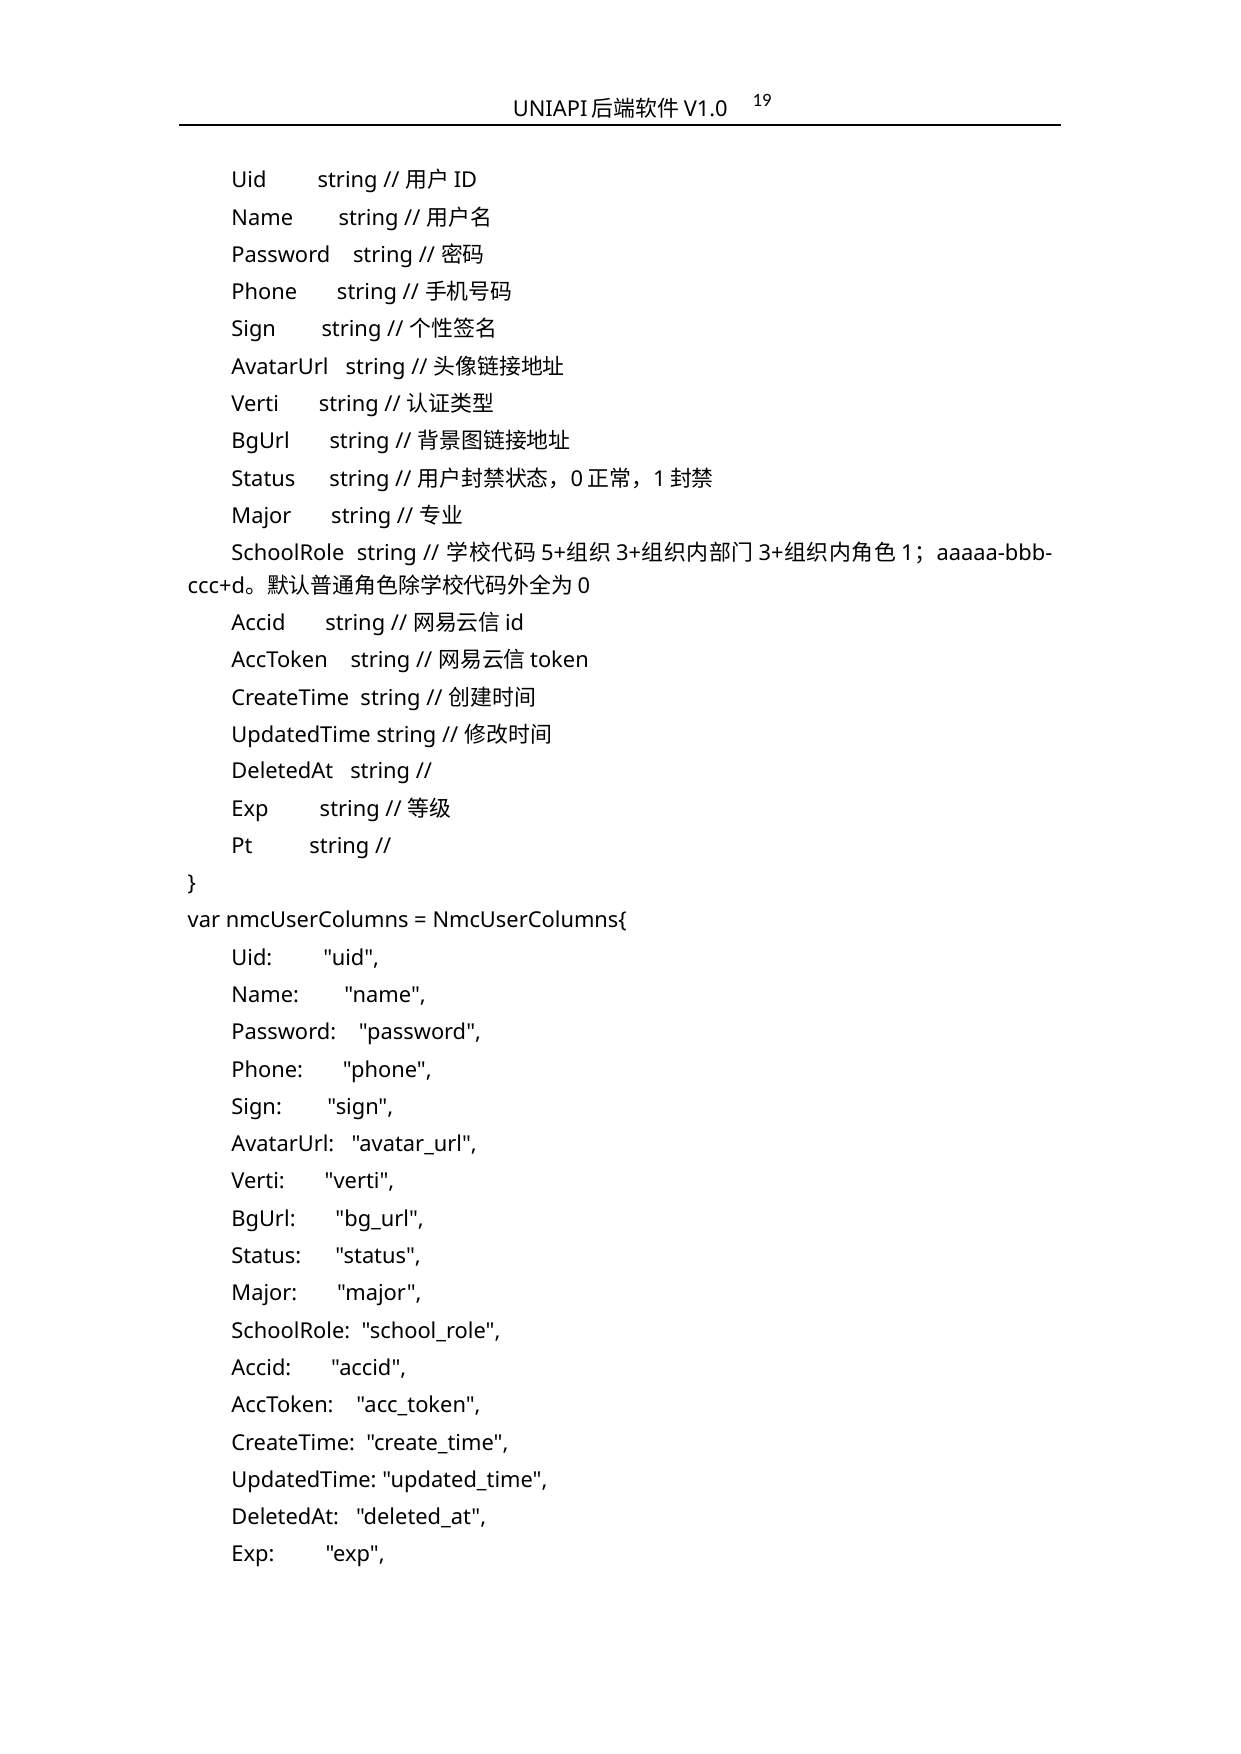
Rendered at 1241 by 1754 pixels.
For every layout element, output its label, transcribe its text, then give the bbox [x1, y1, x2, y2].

text SchoolRole string // 学校代码5+组织3+组织内部门3+组织内角色1；aaaaa-bbb-ccc+d。默认普通角色除学校代码外全为0 [187, 535, 1053, 600]
text CreateTime string // 创建时间 [187, 679, 1053, 712]
text Password string // 密码 [187, 237, 1053, 269]
text Sign string // 个性签名 [187, 311, 1053, 344]
text Phone: "phone", [187, 1052, 1053, 1085]
text Status: "status", [187, 1239, 1053, 1271]
text Phone string // 手机号码 [187, 274, 1053, 306]
text BgUrl: "bg_url", [187, 1201, 1053, 1234]
text Status string // 用户封禁状态，0正常，1封禁 [187, 460, 1053, 493]
text AvatarUrl string // 头像链接地址 [187, 348, 1053, 381]
text Verti string // 认证类型 [187, 386, 1053, 418]
text Verti: "verti", [187, 1164, 1053, 1197]
text Accid string // 网易云信id [187, 605, 1053, 637]
text UpdatedTime: "updated_time", [187, 1462, 1053, 1495]
text Accid: "accid", [187, 1351, 1053, 1383]
text AccToken string // 网易云信token [187, 642, 1053, 674]
text DeletedAt string // [187, 754, 1053, 786]
text Exp string // 等级 [187, 791, 1053, 824]
text var nmcUserColumns = NmcUserColumns{ [187, 903, 1053, 936]
text Uid string // 用户ID [187, 162, 1053, 194]
text AccToken: "acc_token", [187, 1388, 1053, 1420]
text UpdatedTime string // 修改时间 [187, 717, 1053, 749]
text Name: "name", [187, 978, 1053, 1010]
text Password: "password", [187, 1015, 1053, 1047]
text Uid: "uid", [187, 940, 1053, 973]
text Name string // 用户名 [187, 199, 1053, 232]
text Exp: "exp", [187, 1537, 1053, 1569]
text } [187, 866, 1053, 898]
text Major: "major", [187, 1276, 1053, 1308]
text SchoolRole: "school_role", [187, 1313, 1053, 1346]
text Sign: "sign", [187, 1089, 1053, 1122]
text Major string // 专业 [187, 498, 1053, 530]
text AvatarUrl: "avatar_url", [187, 1127, 1053, 1159]
text BgUrl string // 背景图链接地址 [187, 423, 1053, 456]
text Pt string // [187, 828, 1053, 861]
text DeletedAt: "deleted_at", [187, 1500, 1053, 1532]
text CreateTime: "create_time", [187, 1425, 1053, 1458]
